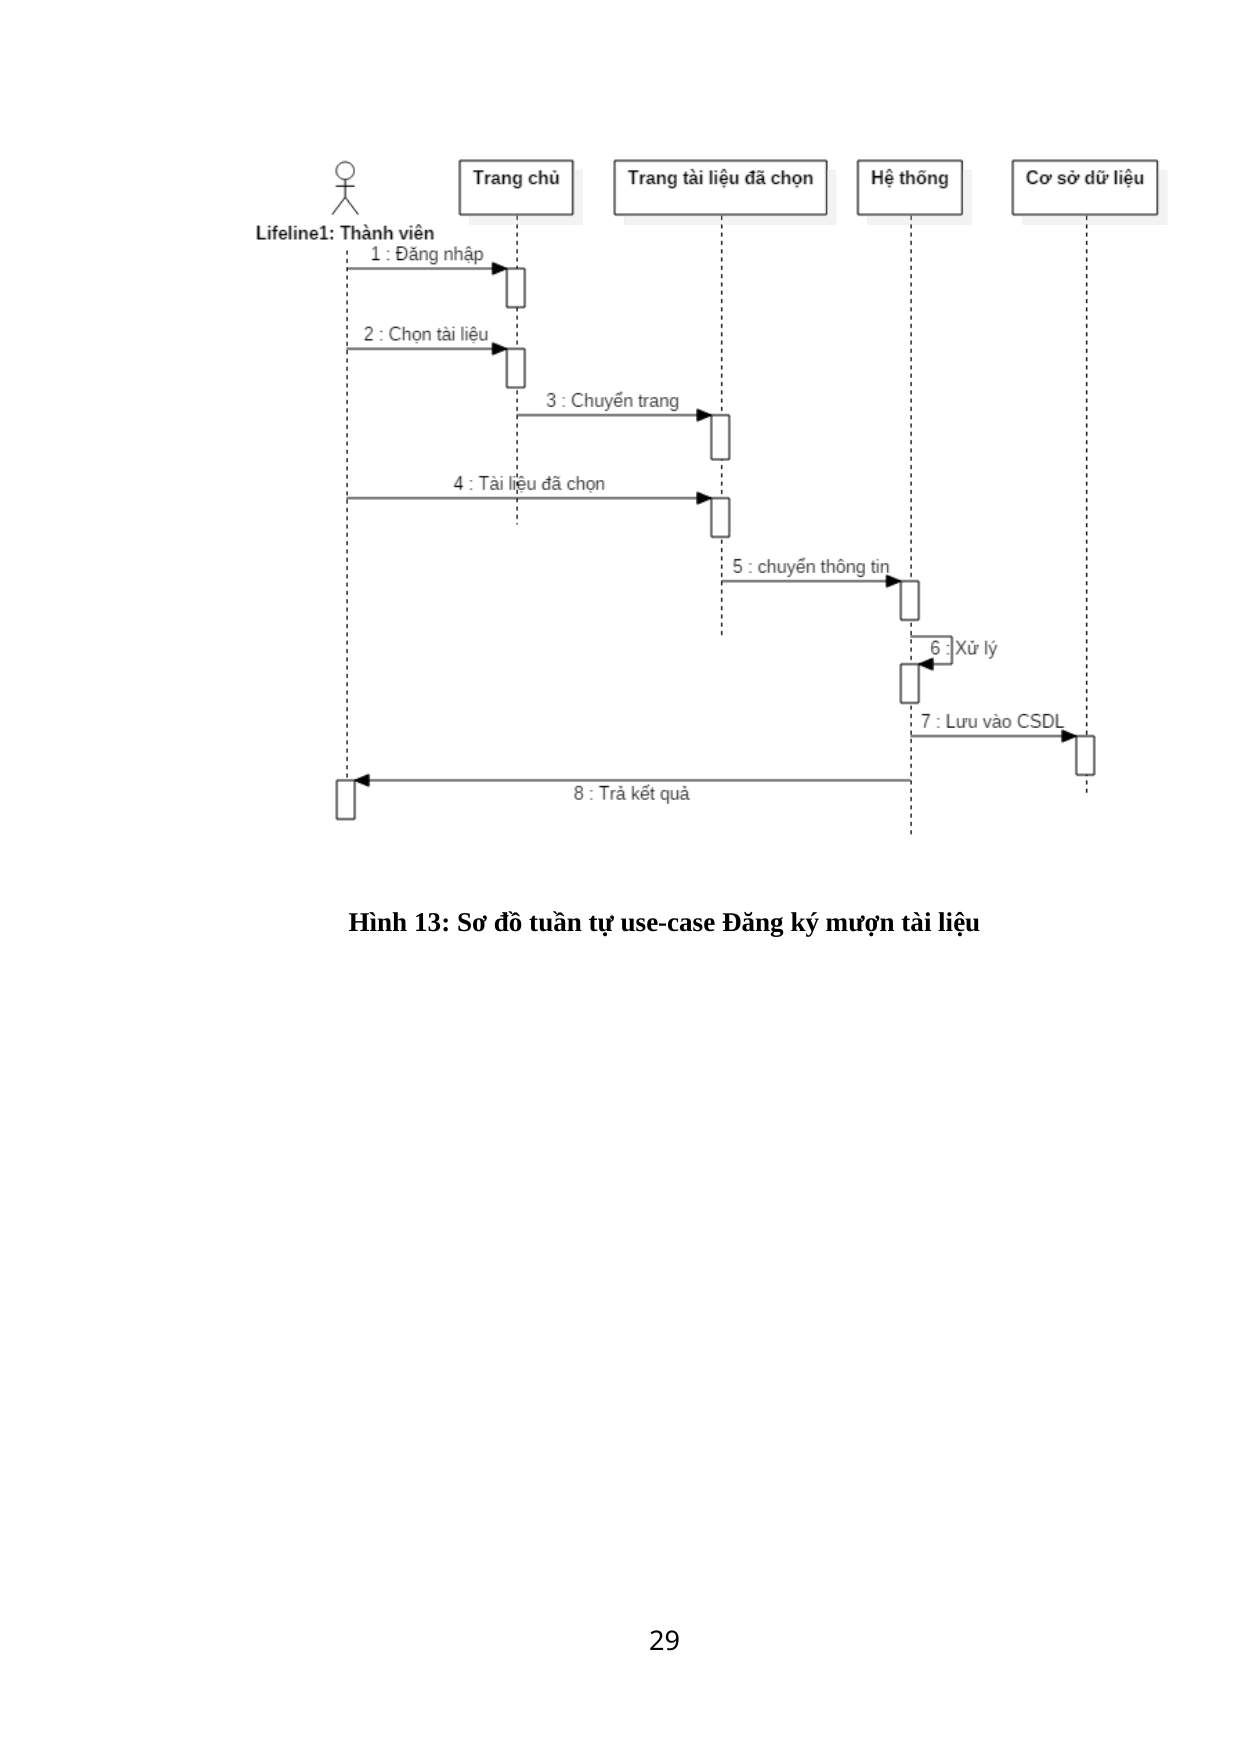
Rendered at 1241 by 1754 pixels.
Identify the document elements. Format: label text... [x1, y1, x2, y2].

picture [236, 147, 1212, 894]
text Hình 13: Sơ đồ tuần tự use-case Đăng ký mượn tài liệu [236, 906, 1092, 937]
